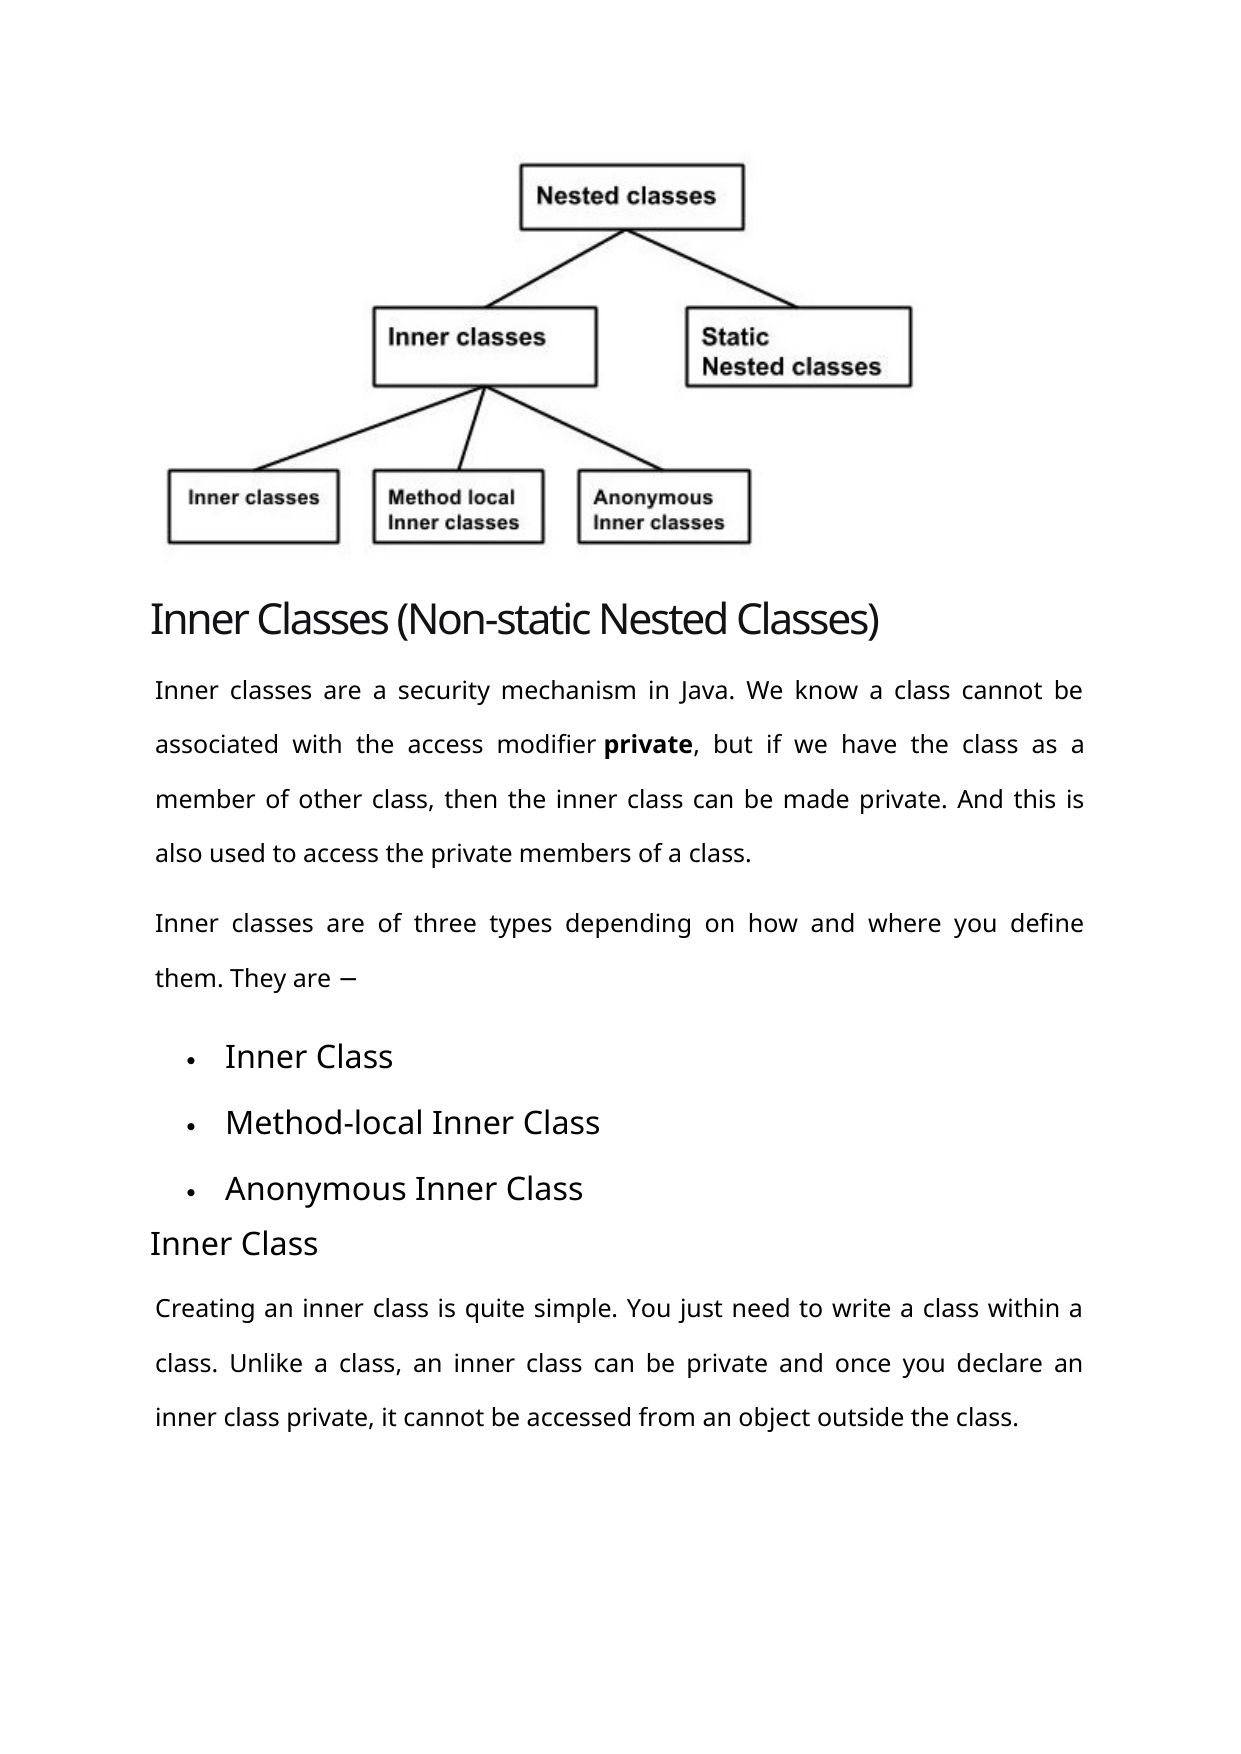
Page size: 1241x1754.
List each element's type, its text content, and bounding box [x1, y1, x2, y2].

text Inner classes are a security mechanism in Java. We know a class cannot be associated with the access modifier private, but if we have the class as a member of other class, then the inner class can be made private. And this is also used to access the private members of a class. [155, 652, 1085, 870]
text Creating an inner class is quite simple. You just need to write a class within a class. Unlike a class, an inner class can be private and once you declare an inner class private, it cannot be accessed from an object outside the class. [155, 1270, 1085, 1434]
subtitle Inner Classes (Non-static Nested Classes) [150, 589, 1085, 647]
list Anonymous Inner Class [187, 1155, 1090, 1210]
list Method-local Inner Class [187, 1089, 1090, 1144]
list Inner Class [187, 1023, 1090, 1078]
picture [150, 150, 932, 564]
subtitle Inner Class [150, 1221, 1085, 1265]
text Inner classes are of three types depending on how and where you define them. They are − [155, 885, 1085, 994]
